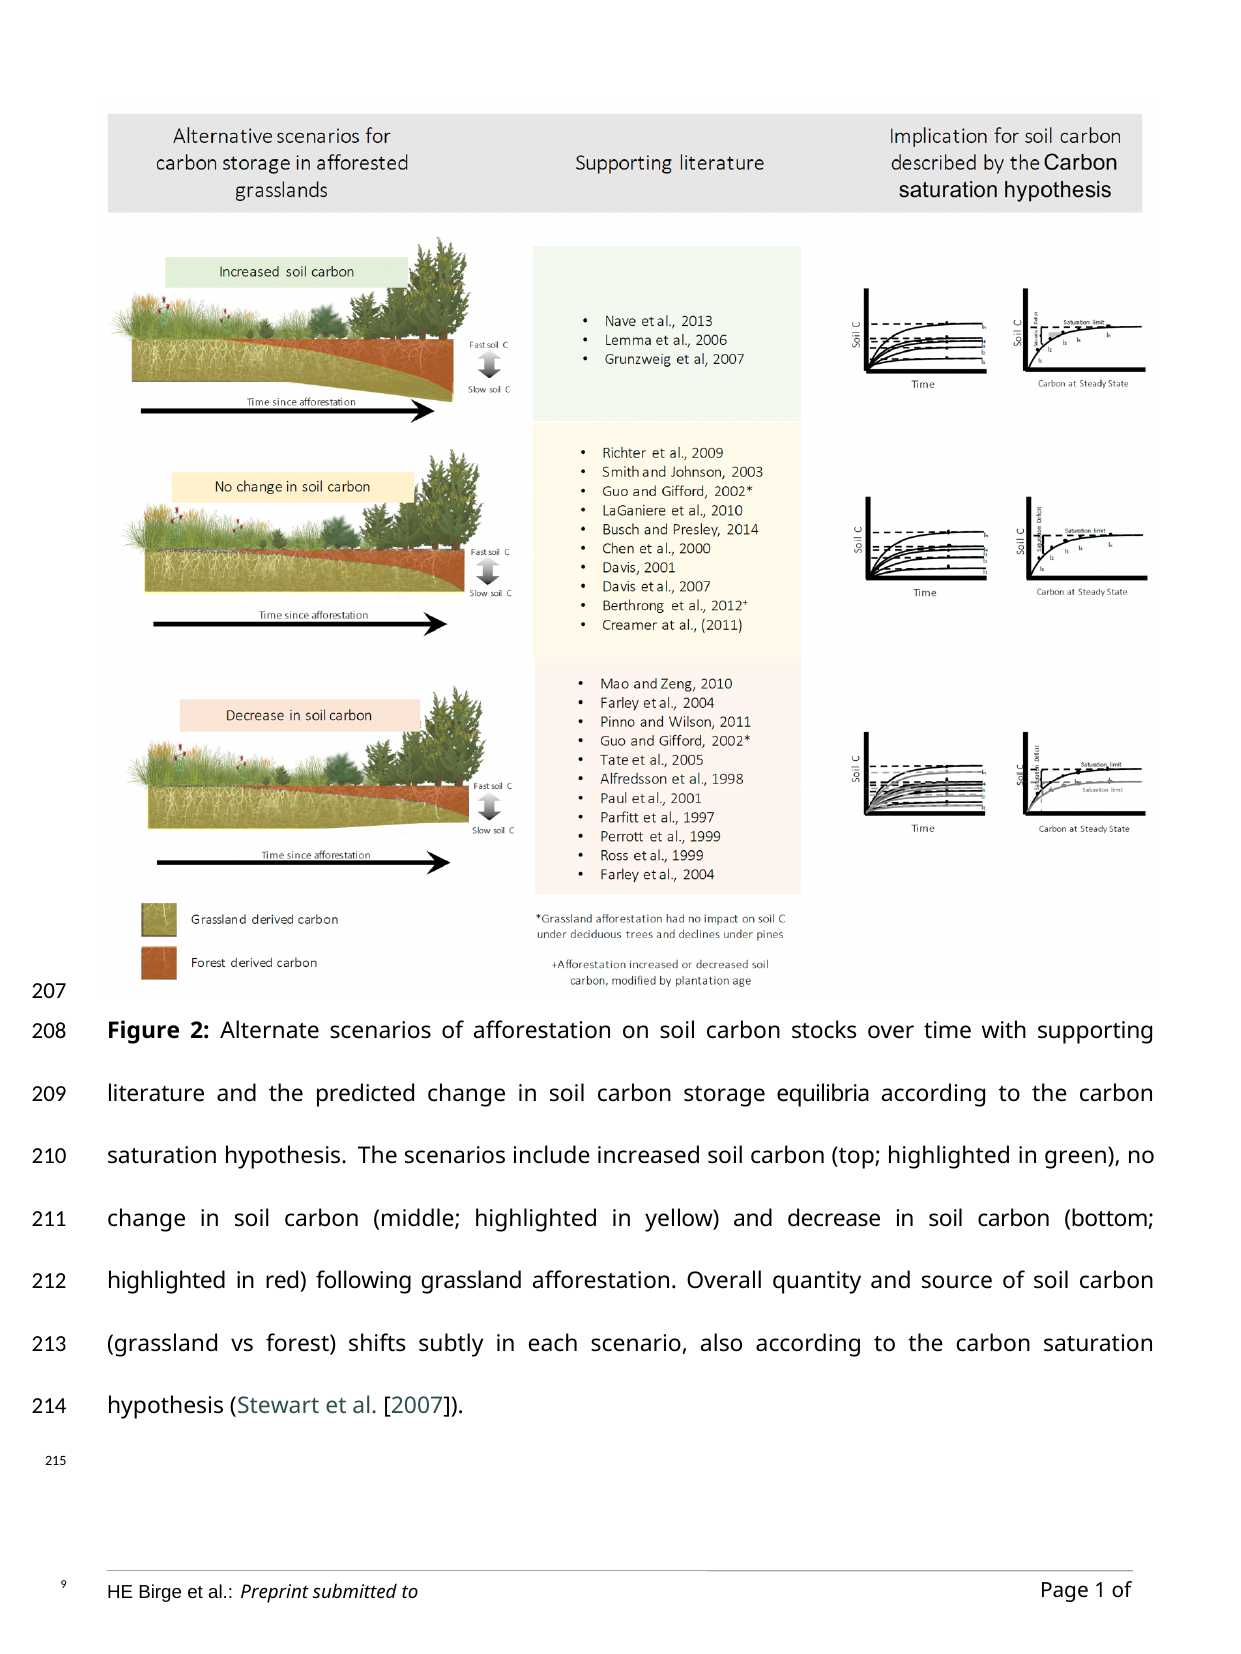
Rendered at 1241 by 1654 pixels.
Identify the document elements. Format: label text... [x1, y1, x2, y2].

picture [95, 102, 1160, 998]
text Figure 2: Alternate scenarios of afforestation on soil carbon stocks over time with supporting literature and the predicted change in soil carbon storage equilibria according to the carbon saturation hypothesis. The scenarios include increased soil carbon (top; highlighted in green), no change in soil carbon (middle; highlighted in yellow) and decrease in soil carbon (bottom; highlighted in red) following grassland afforestation. Overall quantity and source of soil carbon (grassland vs forest) shifts subtly in each scenario, also according to the carbon saturation hypothesis (Stewart et al. [2007]). [107, 1014, 1155, 1420]
